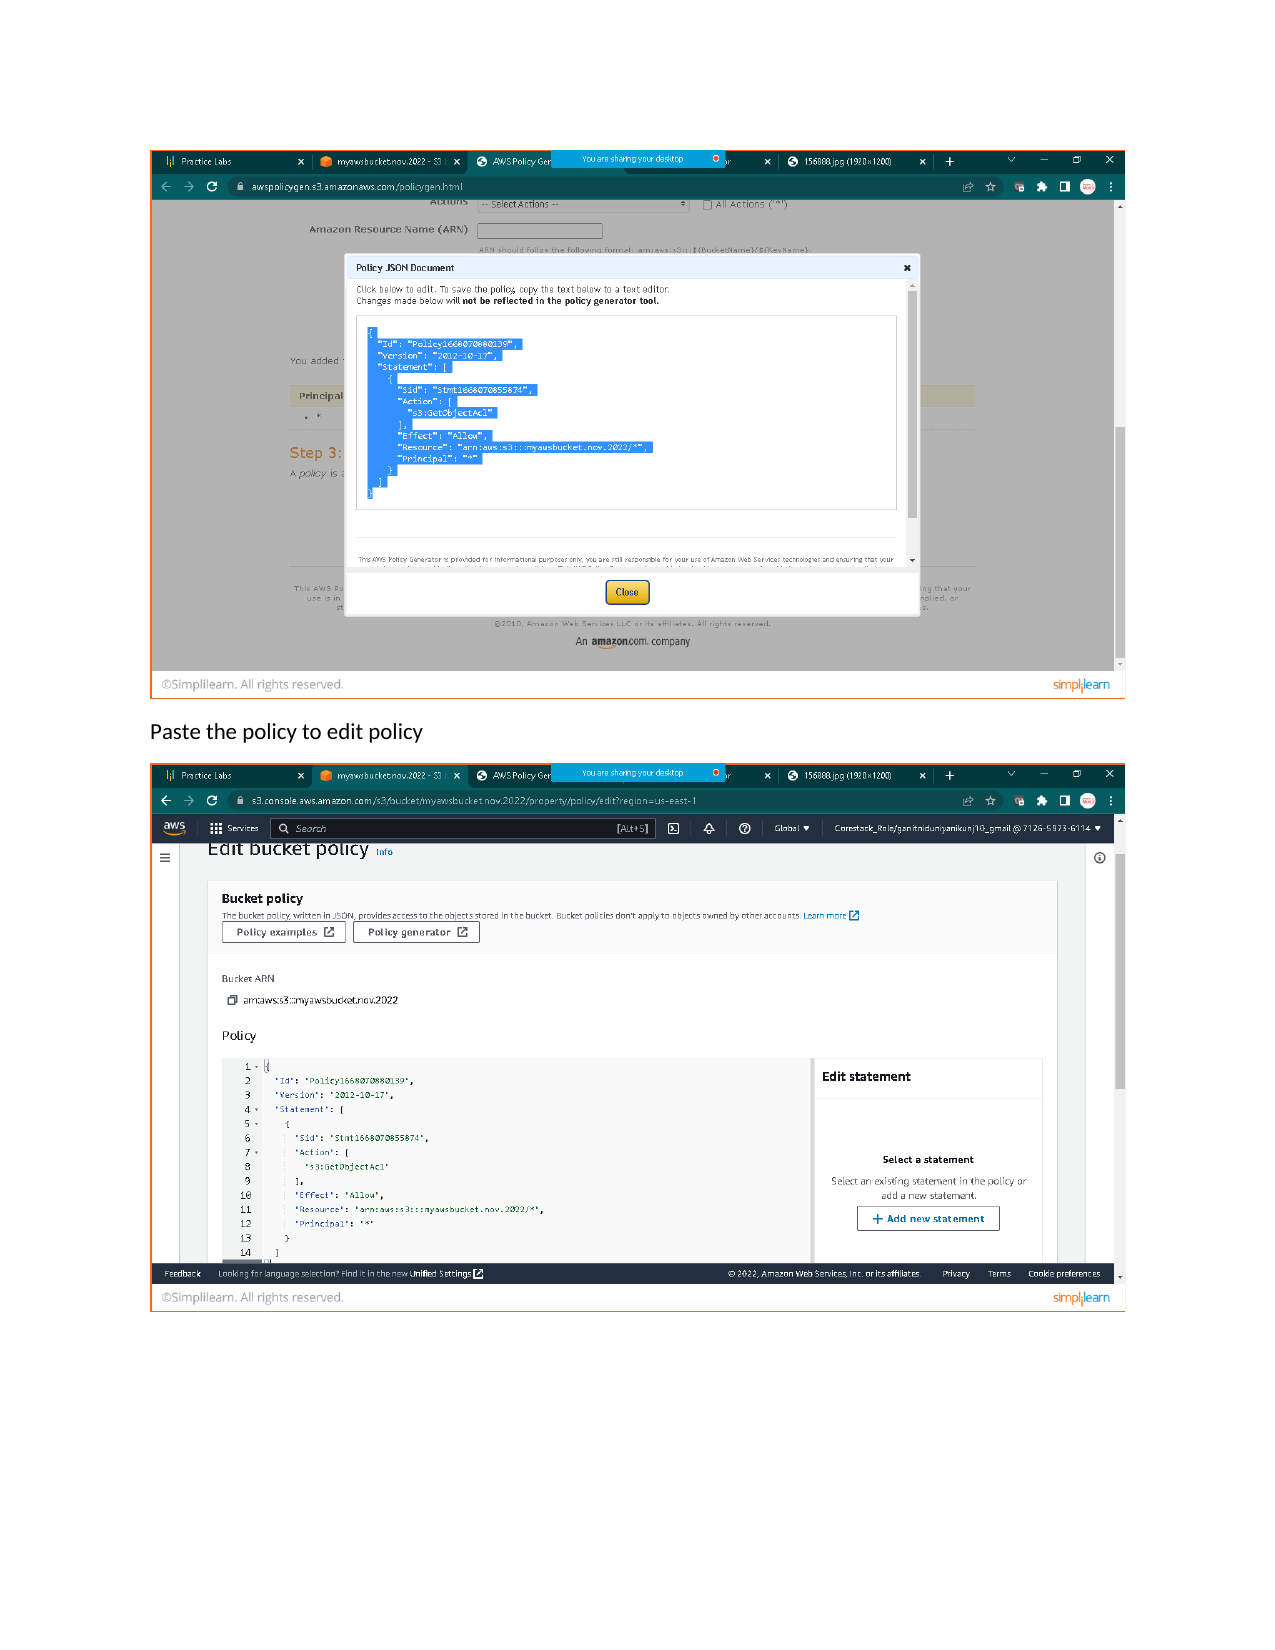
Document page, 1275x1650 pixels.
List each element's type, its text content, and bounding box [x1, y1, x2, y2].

text Paste the policy to edit policy [150, 717, 1125, 745]
picture [150, 150, 1125, 699]
picture [150, 763, 1125, 1312]
